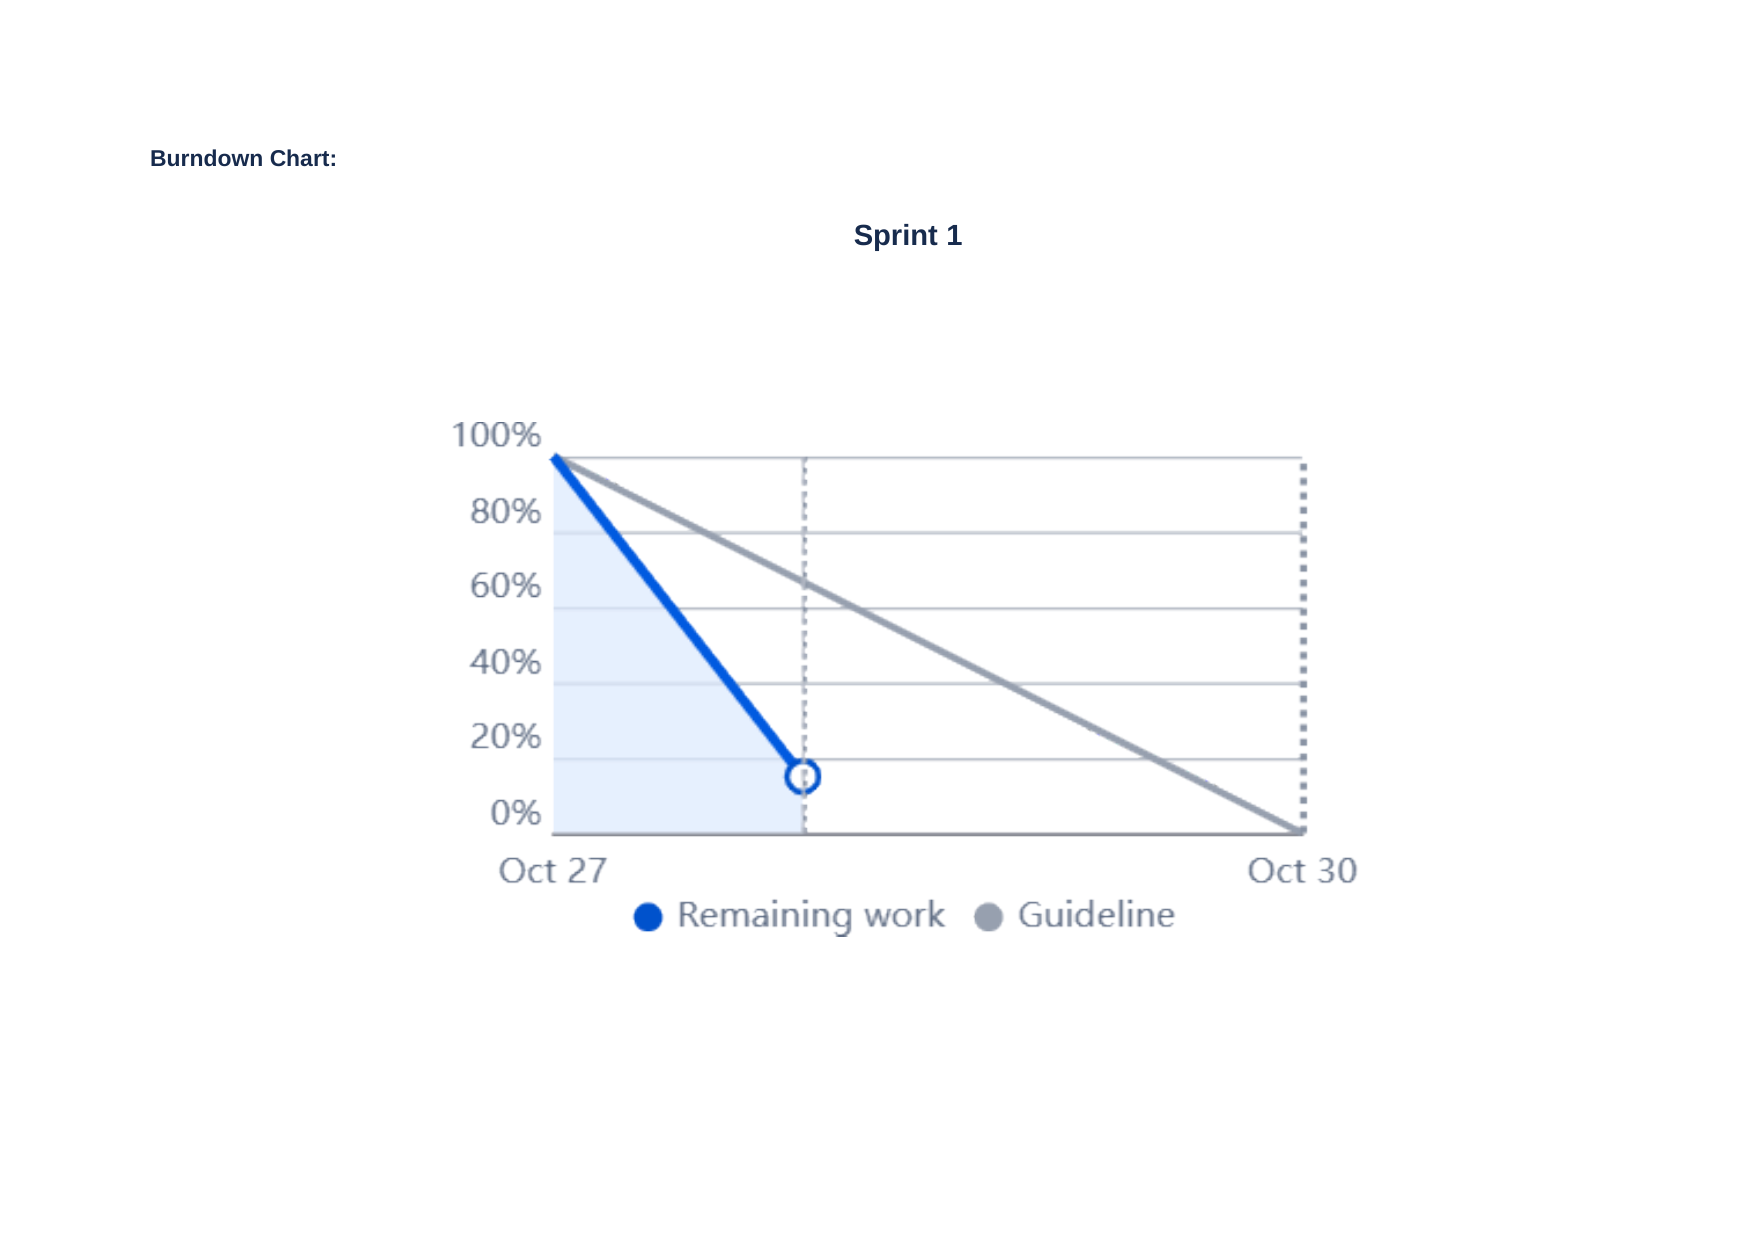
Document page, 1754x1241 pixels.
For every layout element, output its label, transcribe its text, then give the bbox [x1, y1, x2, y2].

subtitle Sprint 1 [410, 218, 1406, 252]
text Burndown Chart: [150, 144, 1677, 171]
picture [452, 422, 1359, 937]
